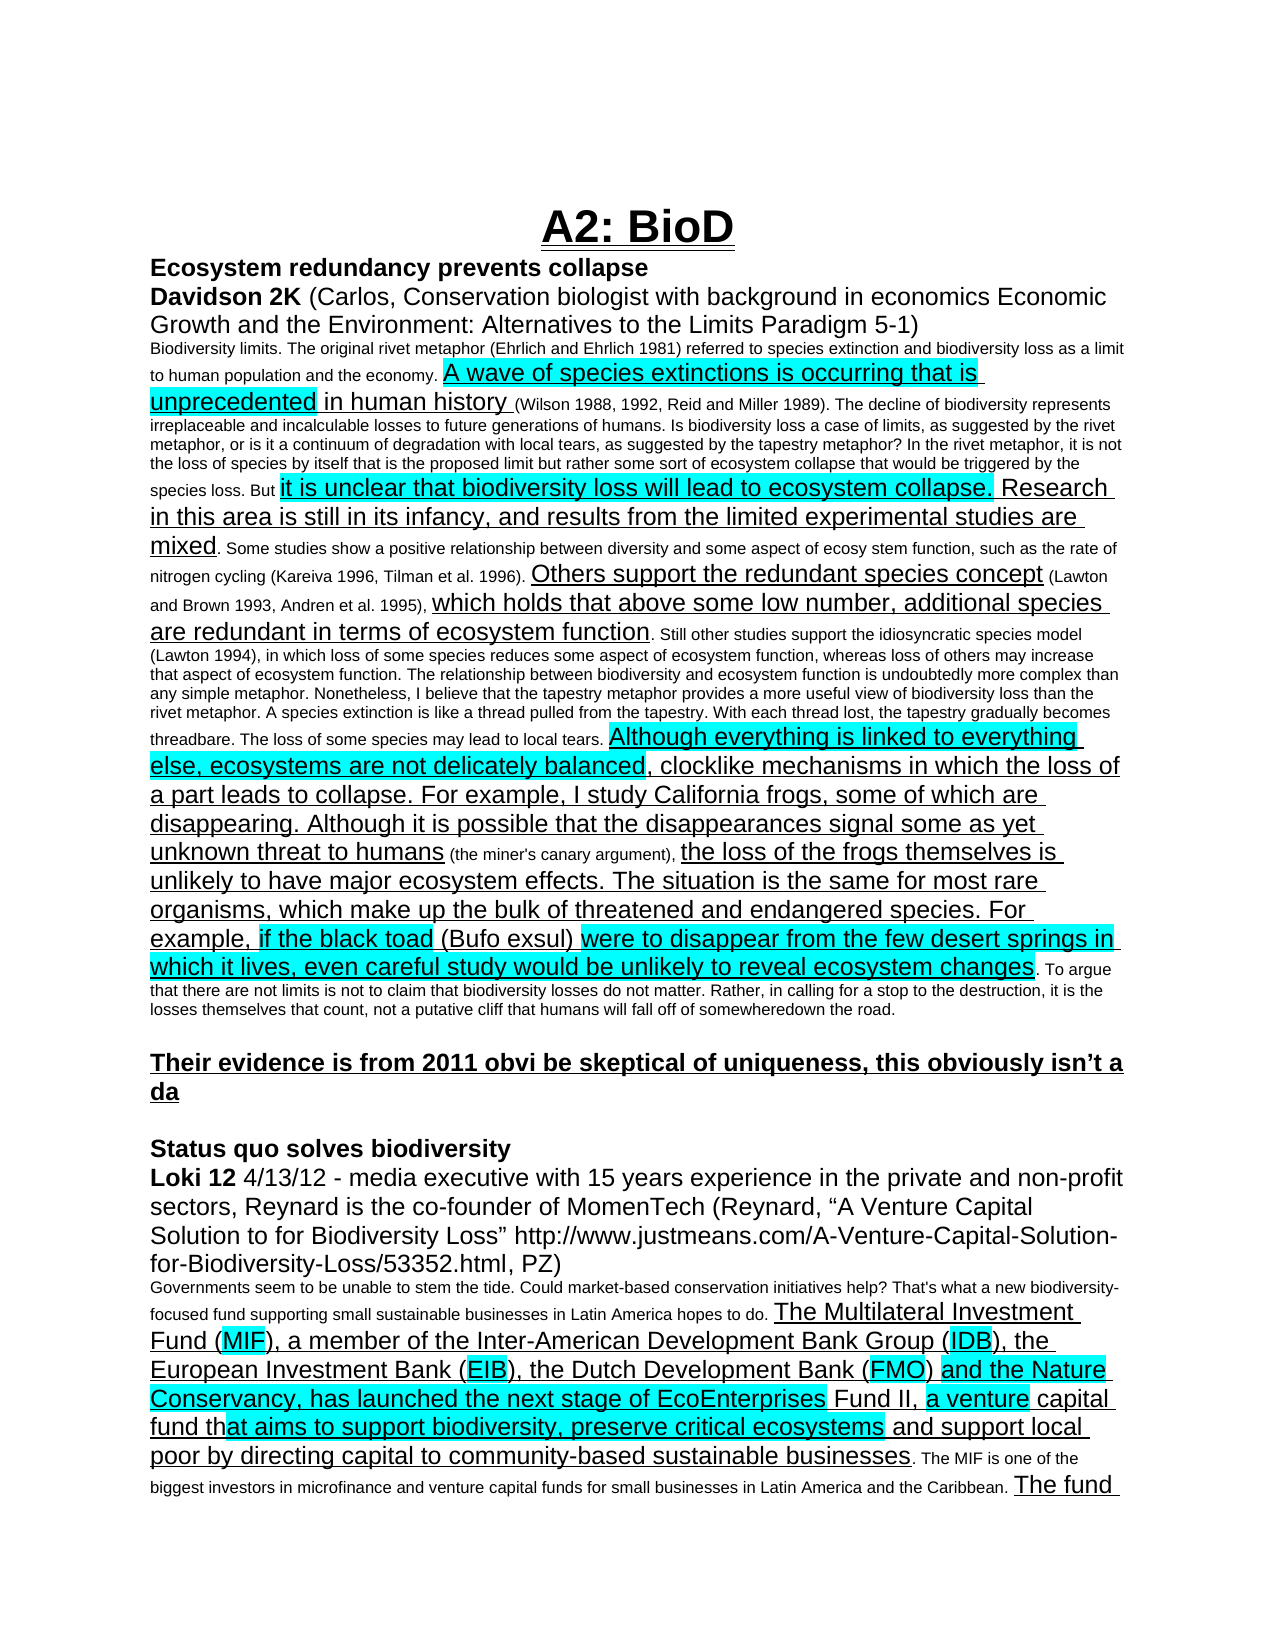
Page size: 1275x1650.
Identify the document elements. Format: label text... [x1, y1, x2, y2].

text Loki 12 4/13/12 - media executive with 15 years experience in the private and non-profit sectors, Reynard is the co-founder of MomenTech (Reynard, “A Venture Capital Solution to for Biodiversity Loss” http://www.justmeans.com/A-Venture-Capital-Solution-for-Biodiversity-Loss/53352.html, PZ) [150, 1163, 1125, 1278]
text Ecosystem redundancy prevents collapse [150, 253, 1125, 281]
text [150, 1278, 1125, 1498]
text Status quo solves biodiversity [150, 1134, 1125, 1163]
text Biodiversity limits. The original rivet metaphor (Ehrlich and Ehrlich 1981) referred to species extinction and biodiversity loss as a limit to human population and the economy. A wave of species extinctions is occurring that is unprecedented in human history (Wilson 1988, 1992, Reid and Miller 1989). The decline of biodiversity represents irreplaceable and incalculable losses to future generations of humans. Is biodiversity loss a case of limits, as suggested by the rivet metaphor, or is it a continuum of degradation with local tears, as suggested by the tapestry metaphor? In the rivet metaphor, it is not the loss of species by itself that is the proposed limit but rather some sort of ecosystem collapse that would be triggered by the species loss. But it is unclear that biodiversity loss will lead to ecosystem collapse. Research in this area is still in its infancy, and results from the limited experimental studies are mixed. Some studies show a positive relationship between diversity and some aspect of ecosy stem function, such as the rate of nitrogen cycling (Kareiva 1996, Tilman et al. 1996). Others support the redundant species concept (Lawton and Brown 1993, Andren et al. 1995), which holds that above some low number, additional species are redundant in terms of ecosystem function. Still other studies support the idiosyncratic species model (Lawton 1994), in which loss of some species reduces some aspect of ecosystem function, whereas loss of others may increase that aspect of ecosystem function. The relationship between biodiversity and ecosystem function is undoubtedly more complex than any simple metaphor. Nonetheless, I believe that the tapestry metaphor provides a more useful view of biodiversity loss than the rivet metaphor. A species extinction is like a thread pulled from the tapestry. With each thread lost, the tapestry gradually becomes threadbare. The loss of some species may lead to local tears. Although everything is linked to everything else, ecosystems are not delicately balanced, clocklike mechanisms in which the loss of a part leads to collapse. For example, I study California frogs, some of which are disappearing. Although it is possible that the disappearances signal some as yet unknown threat to humans (the miner's canary argument), the loss of the frogs themselves is unlikely to have major ecosystem effects. The situation is the same for most rare organisms, which make up the bulk of threatened and endangered species. For example, if the black toad (Bufo exsul) were to disappear from the few desert springs in which it lives, even careful study would be unlikely to reveal ecosystem changes. To argue that there are not limits is not to claim that biodiversity losses do not matter. Rather, in calling for a stop to the destruction, it is the losses themselves that count, not a putative cliff that humans will fall off of somewheredown the road. [150, 339, 1125, 1019]
text Davidson 2K (Carlos, Conservation biologist with background in economics Economic Growth and the Environment: Alternatives to the Limits Paradigm 5-1) [150, 281, 1125, 339]
subtitle A2: BioD [150, 200, 1125, 253]
text Their evidence is from 2011 obvi be skeptical of uniqueness, this obviously isn’t a da [150, 1048, 1125, 1106]
